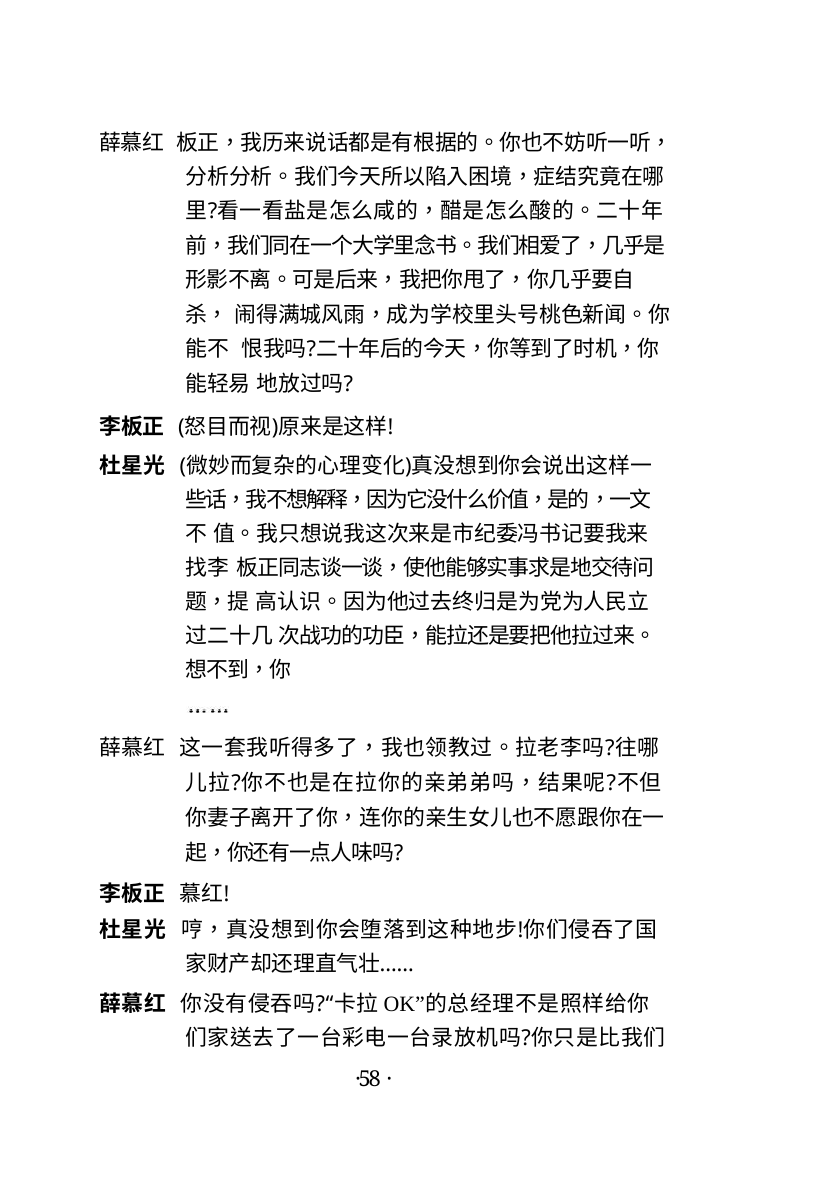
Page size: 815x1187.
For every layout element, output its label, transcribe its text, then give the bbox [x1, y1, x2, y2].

text 薛慕红 这一套我听得多了，我也领教过。拉老李吗?往哪 儿拉?你不也是在拉你的亲弟弟吗，结果呢?不但 你妻子离开了你，连你的亲生女儿也不愿跟你在一 起，你还有一点人味吗? [99, 732, 667, 867]
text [99, 988, 670, 1052]
picture [186, 706, 229, 713]
text 杜星光 哼，真没想到你会堕落到这种地步!你们侵吞了国 家财产却还理直气壮…… [99, 914, 669, 978]
text 李板正 慕红! [99, 879, 692, 907]
text 李板正 (怒目而视)原来是这样! [99, 413, 692, 440]
text 杜星光 (微妙而复杂的心理变化)真没想到你会说出这样一 些话，我不想解释，因为它没什么价值，是的，一文不 值。我只想说我这次来是市纪委冯书记要我来找李 板正同志谈一谈，使他能够实事求是地交待问题，提 高认识。因为他过去终归是为党为人民立过二十几 次战功的功臣，能拉还是要把他拉过来。想不到，你 [99, 450, 668, 683]
text 薛慕红 板正，我历来说话都是有根据的。你也不妨听一听， 分析分析。我们今天所以陷入困境，症结究竟在哪 里?看一看盐是怎么咸的，醋是怎么酸的。二十年 前，我们同在一个大学里念书。我们相爱了，几乎是 形影不离。可是后来，我把你甩了，你几乎要自杀， 闹得满城风雨，成为学校里头号桃色新闻。你能不 恨我吗?二十年后的今天，你等到了时机，你能轻易 地放过吗? [99, 127, 677, 398]
